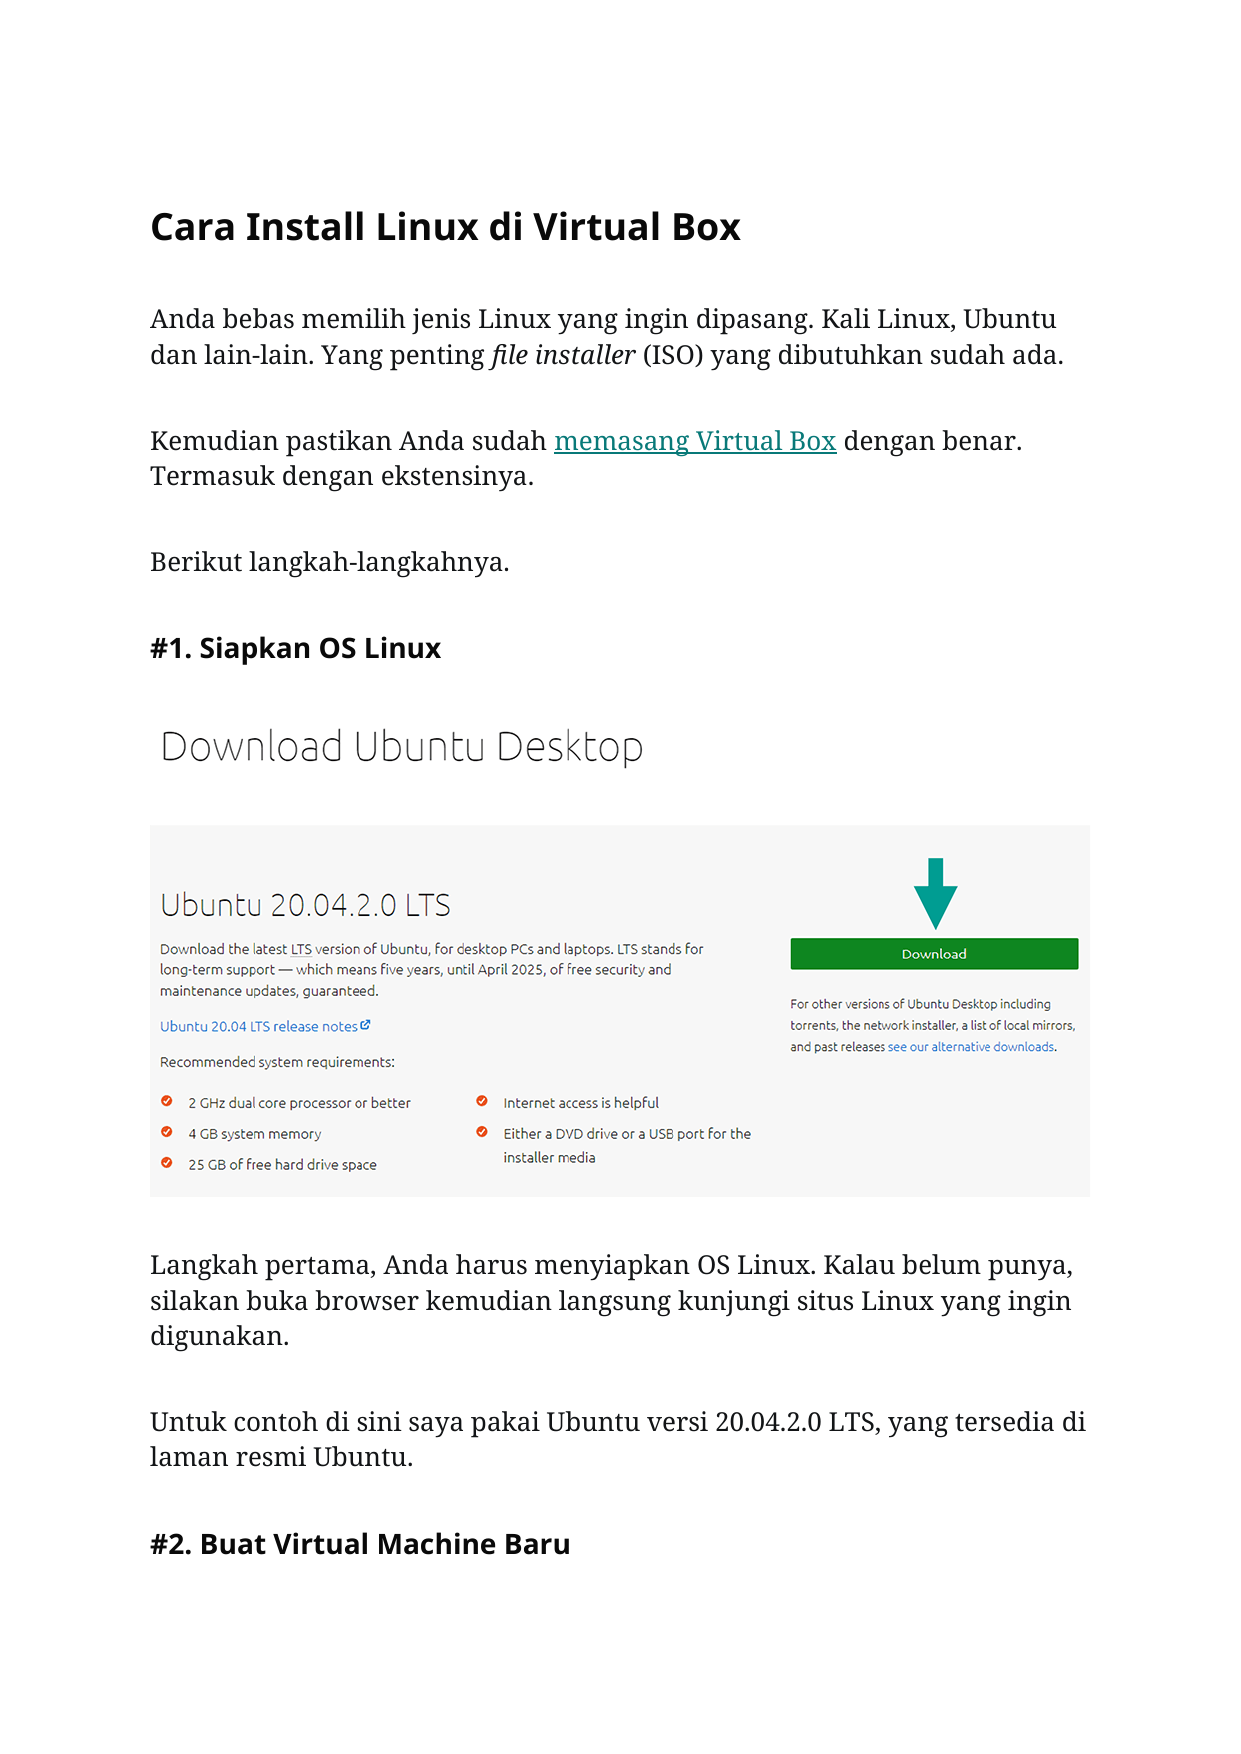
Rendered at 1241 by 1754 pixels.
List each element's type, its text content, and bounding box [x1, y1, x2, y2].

text Anda bebas memilih jenis Linux yang ingin dipasang. Kali Linux, Ubuntu dan lain-lain. Yang penting file installer (ISO) yang dibutuhkan sudah ada. [150, 301, 1090, 372]
text Berikut langkah-langkahnya. [150, 543, 1090, 579]
text Kemudian pastikan Anda sudah memasang Virtual Box dengan benar. Termasuk dengan ekstensinya. [150, 422, 1090, 493]
text Untuk contoh di sini saya pakai Ubuntu versi 20.04.2.0 LTS, yang tersedia di laman resmi Ubuntu. [150, 1403, 1090, 1474]
picture [150, 717, 1091, 1197]
text Langkah pertama, Anda harus menyiapkan OS Linux. Kalau belum punya, silakan buka browser kemudian langsung kunjungi situs Linux yang ingin digunakan. [150, 1247, 1090, 1353]
text #1. Siapkan OS Linux [150, 629, 1090, 667]
text #2. Buat Virtual Machine Baru [150, 1524, 1090, 1563]
text Cara Install Linux di Virtual Box [150, 200, 1090, 251]
